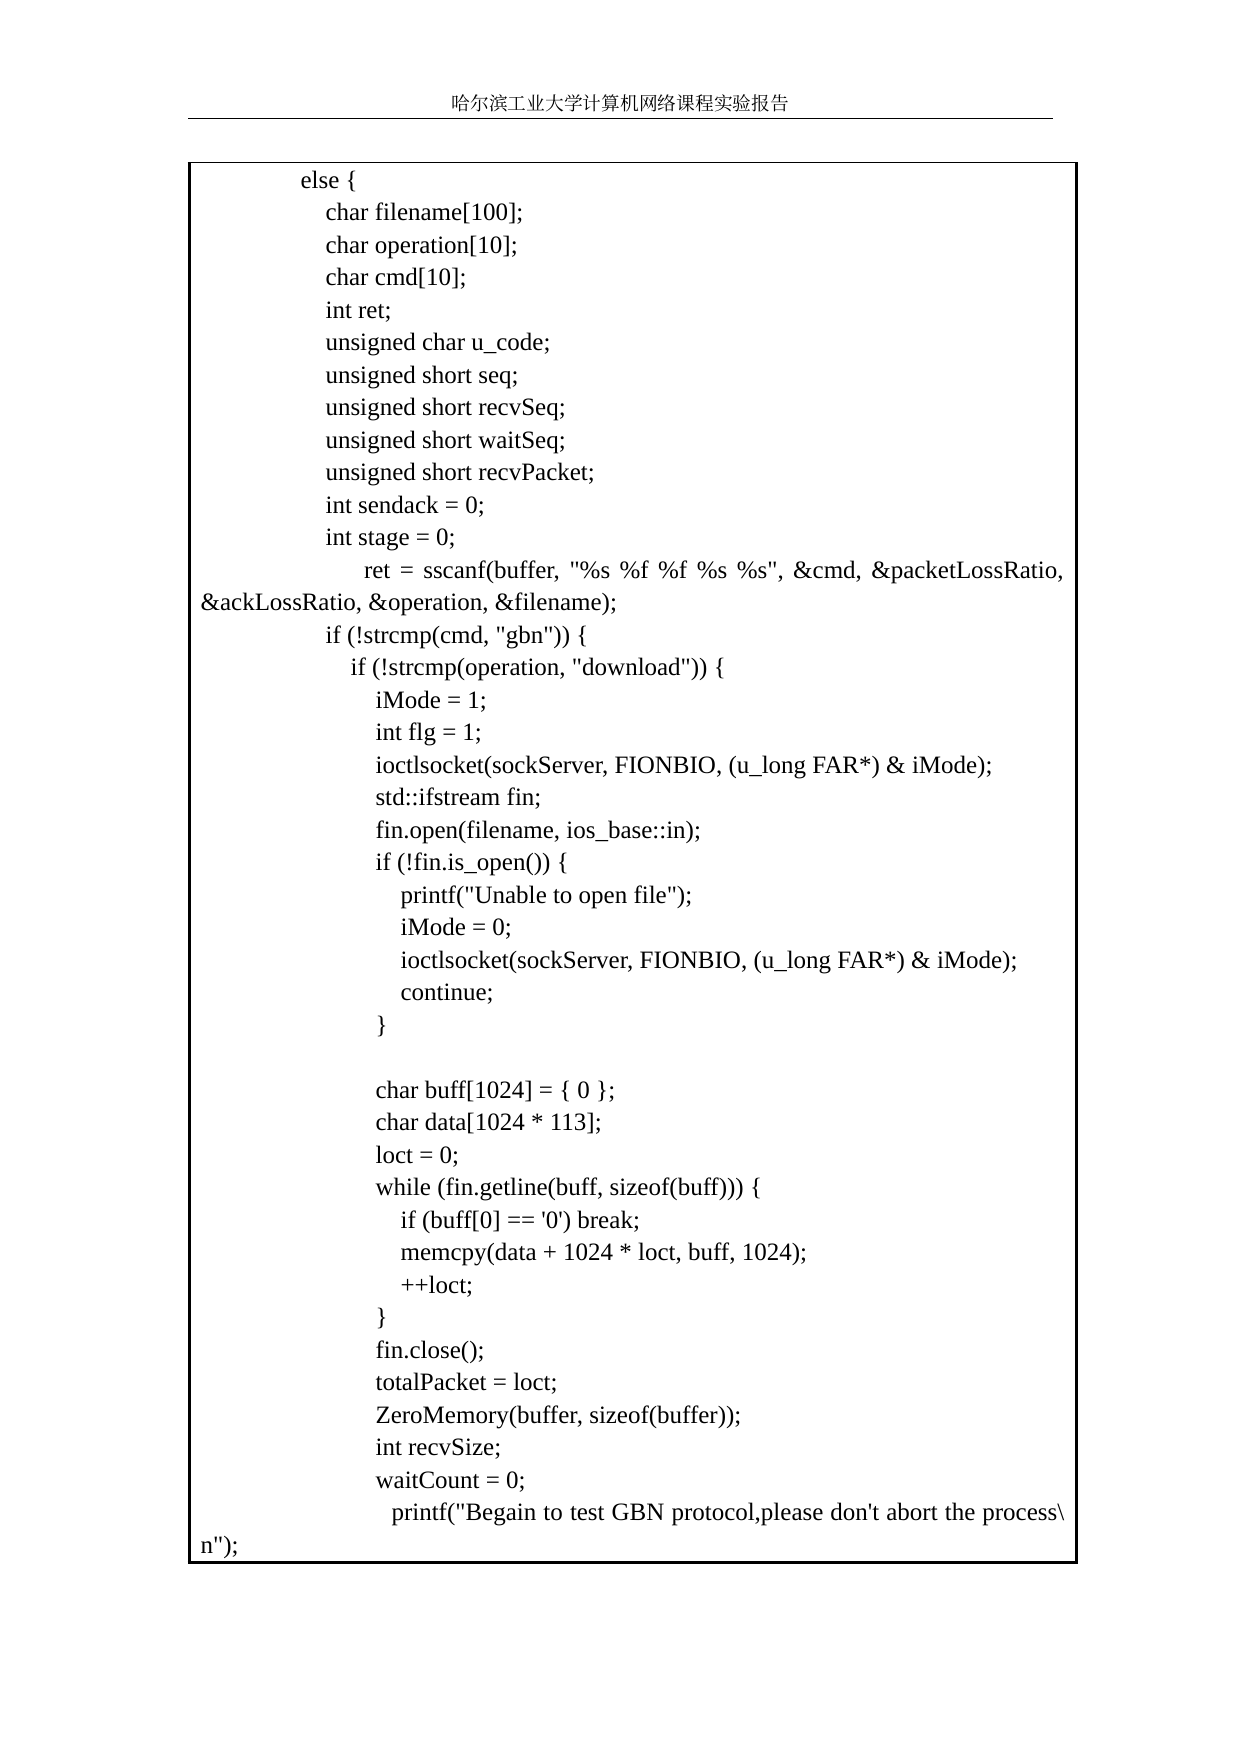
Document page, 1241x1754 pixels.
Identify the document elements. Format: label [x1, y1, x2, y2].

table_cell [191, 163, 1075, 1561]
